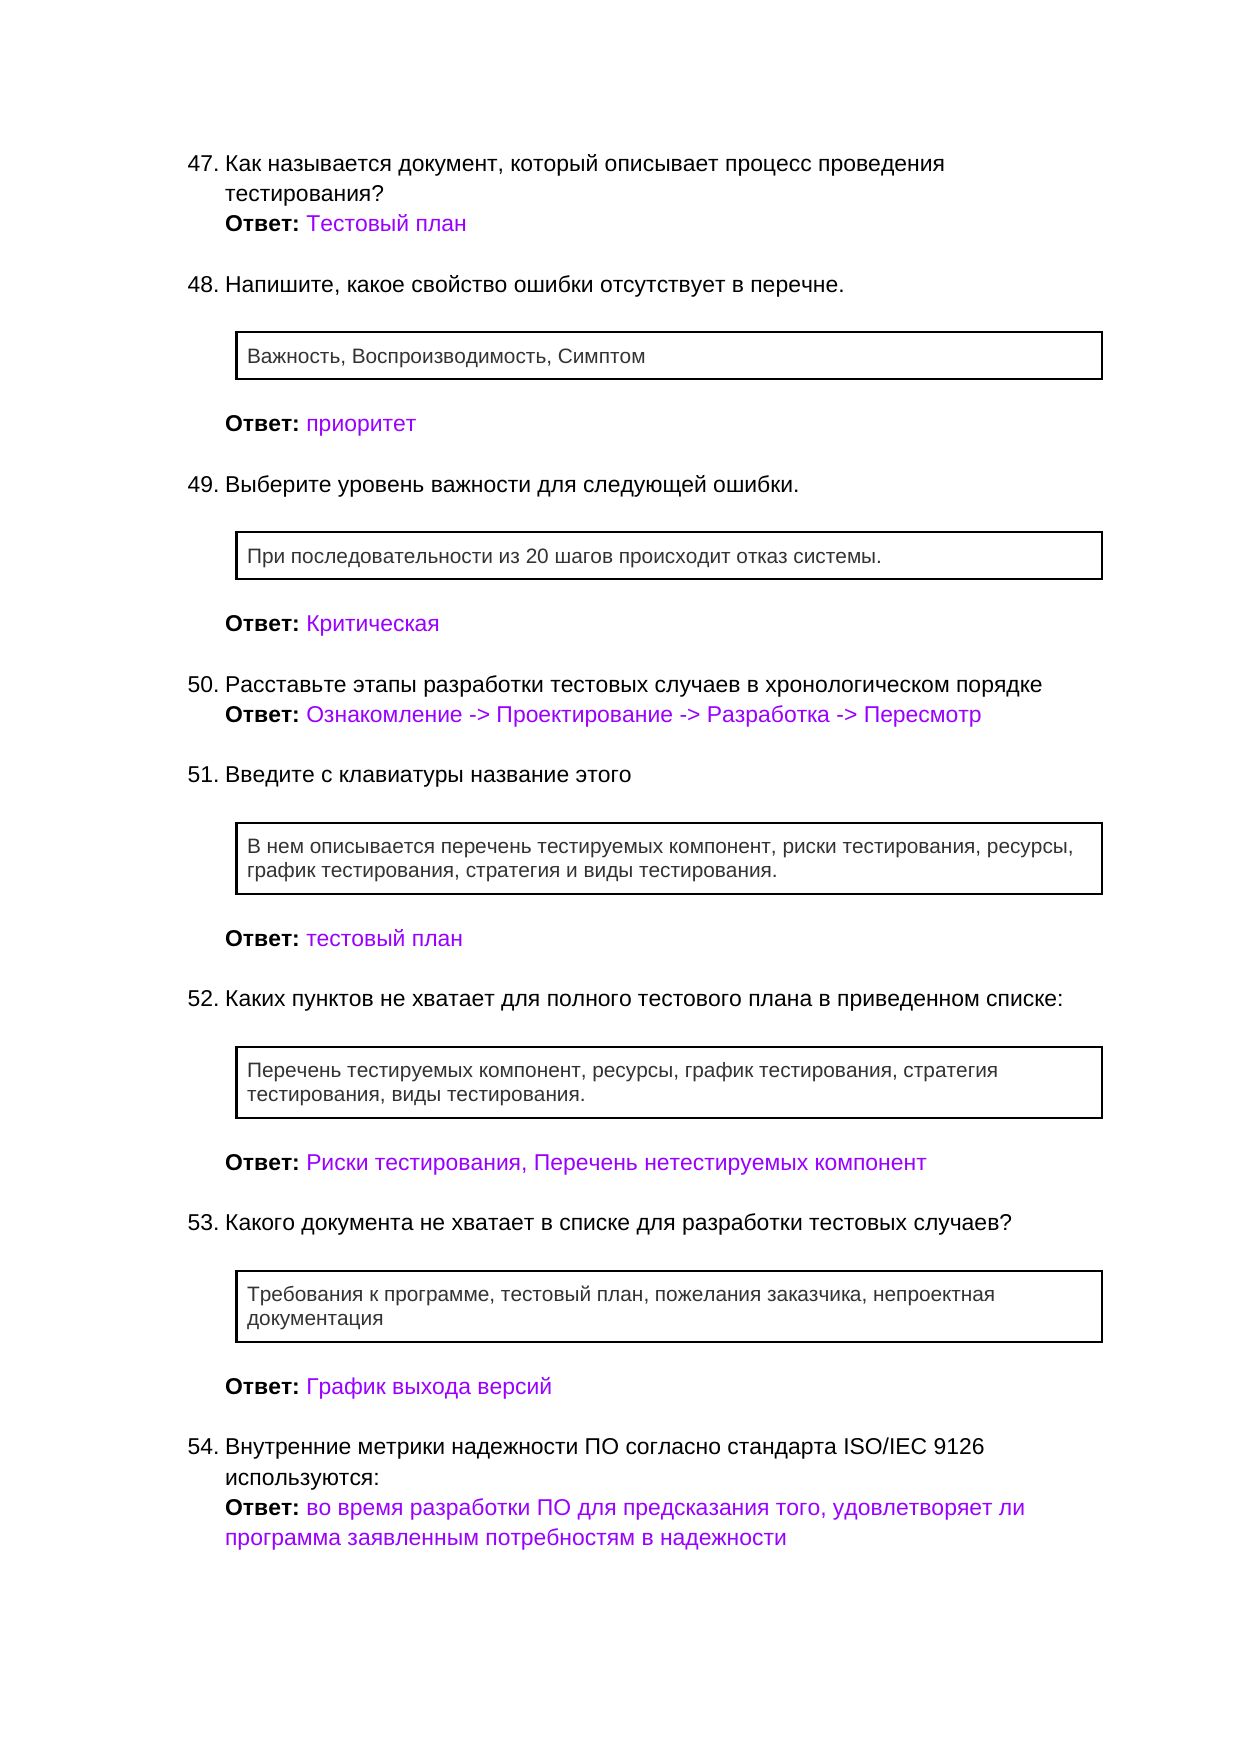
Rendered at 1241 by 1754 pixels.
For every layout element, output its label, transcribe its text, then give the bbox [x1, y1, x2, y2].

list Каких пунктов не хватает для полного тестового плана в приведенном списке: [187, 985, 1090, 1012]
list Какого документа не хватает в списке для разработки тестовых случаев? [187, 1209, 1090, 1236]
list Расставьте этапы разработки тестовых случаев в хронологическом порядке [187, 671, 1090, 697]
text Ответ: Ознакомление -> Проектирование -> Разработка -> Пересмотр [225, 701, 1090, 727]
table_header При последовательности из 20 шагов происходит отказ системы. [238, 533, 1101, 578]
table_header Требования к программе, тестовый план, пожелания заказчика, непроектная документация [238, 1272, 1101, 1341]
table_header Перечень тестируемых компонент, ресурсы, график тестирования, стратегия тестирования, виды тестирования. [238, 1048, 1101, 1117]
table_header Важность, Воспроизводимость, Симптом [238, 333, 1101, 378]
text Ответ: Риски тестирования, Перечень нетестируемых компонент [225, 1149, 1090, 1175]
text Ответ: Тестовый план [225, 210, 1090, 237]
text Ответ: во время разработки ПО для предсказания того, удовлетворяет ли программа заявленным потребностям в надежности [225, 1494, 1090, 1550]
table_header В нем описывается перечень тестируемых компонент, риски тестирования, ресурсы, график тестирования, стратегия и виды тестирования. [238, 824, 1101, 893]
list Выберите уровень важности для следующей ошибки. [187, 471, 1090, 497]
list Внутренние метрики надежности ПО согласно стандарта ISO/IEC 9126 используются: [187, 1433, 1090, 1490]
text Ответ: приоритет [225, 410, 1090, 437]
text Ответ: тестовый план [225, 925, 1090, 951]
text Ответ: График выхода версий [225, 1373, 1090, 1399]
text Ответ: Критическая [225, 610, 1090, 637]
list Введите с клавиатуры название этого [187, 761, 1090, 788]
list Как называется документ, который описывает процесс проведения тестирования? [187, 150, 1090, 207]
list Напишите, какое свойство ошибки отсутствует в перечне. [187, 271, 1090, 297]
